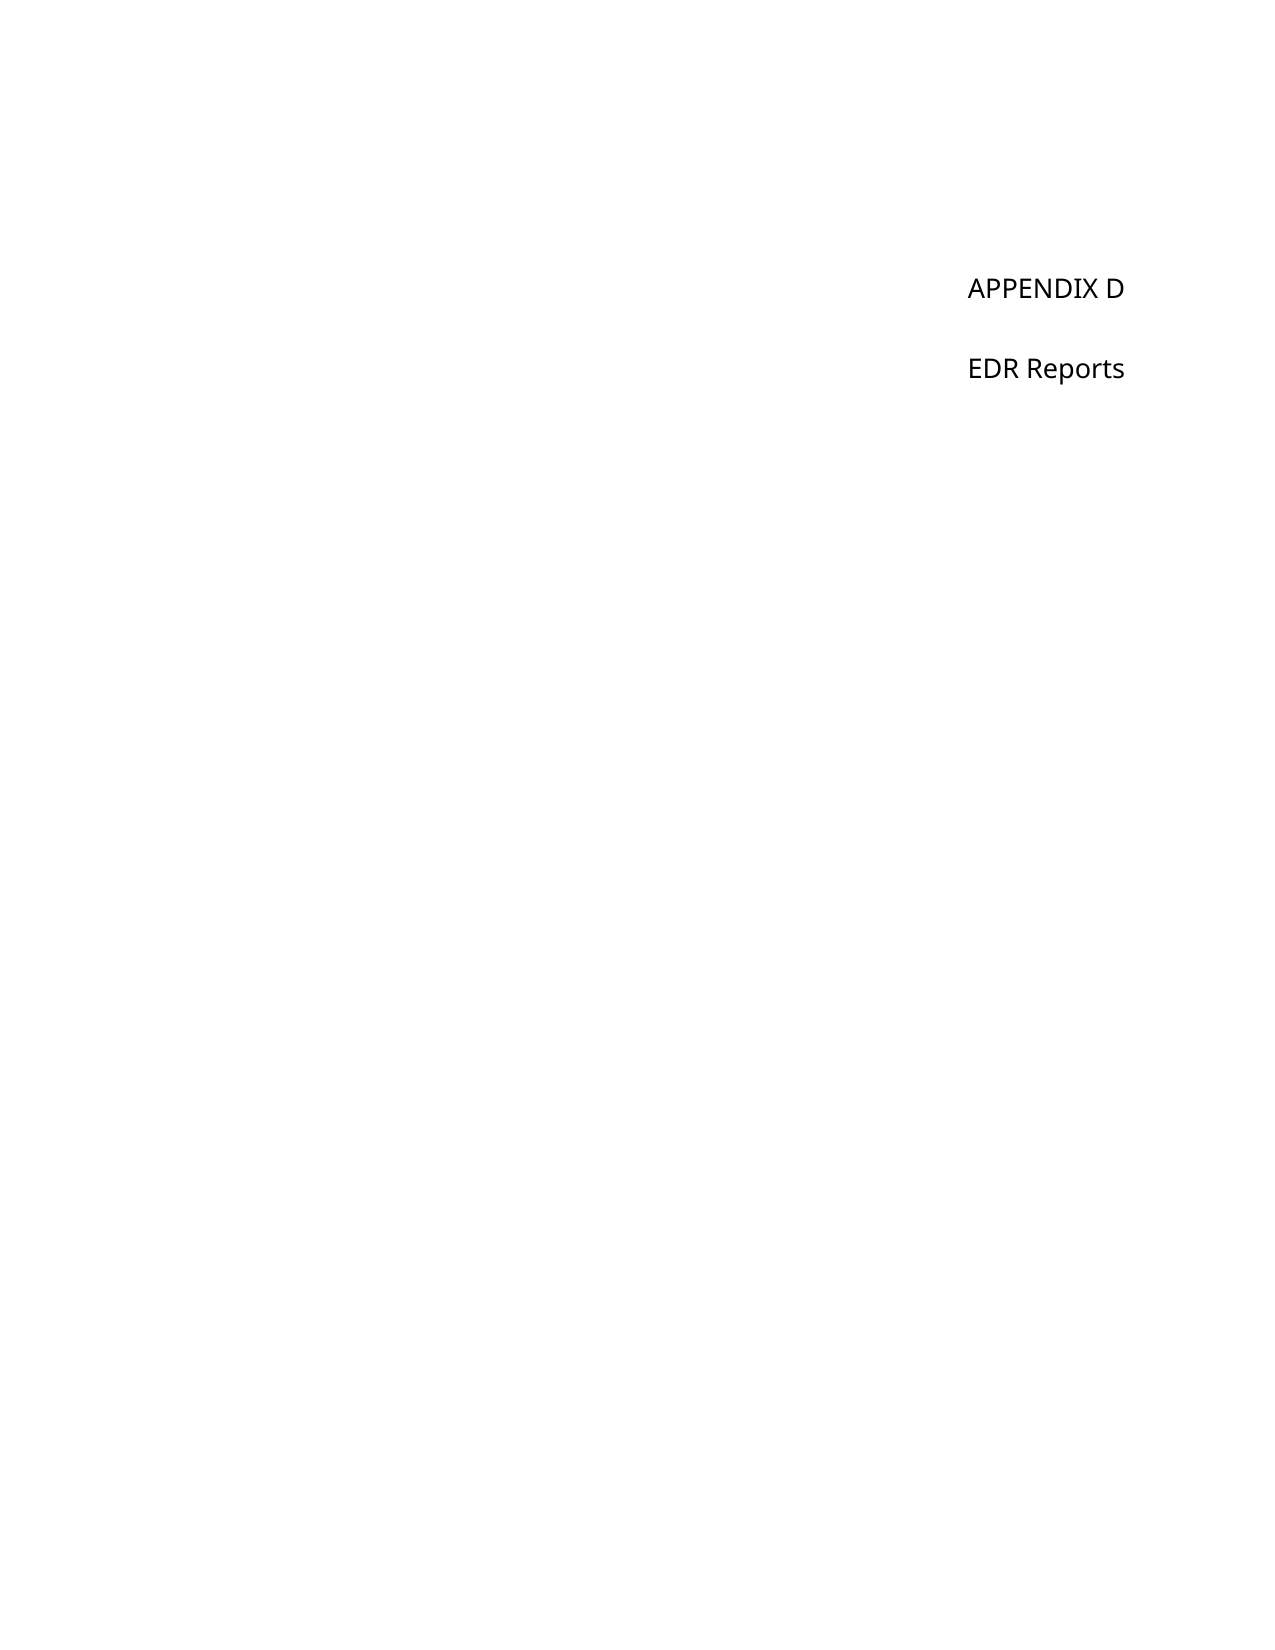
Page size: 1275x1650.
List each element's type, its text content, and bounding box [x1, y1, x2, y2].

subtitle EDR Reports [150, 350, 1125, 387]
subtitle APPENDIX D [150, 270, 1125, 307]
